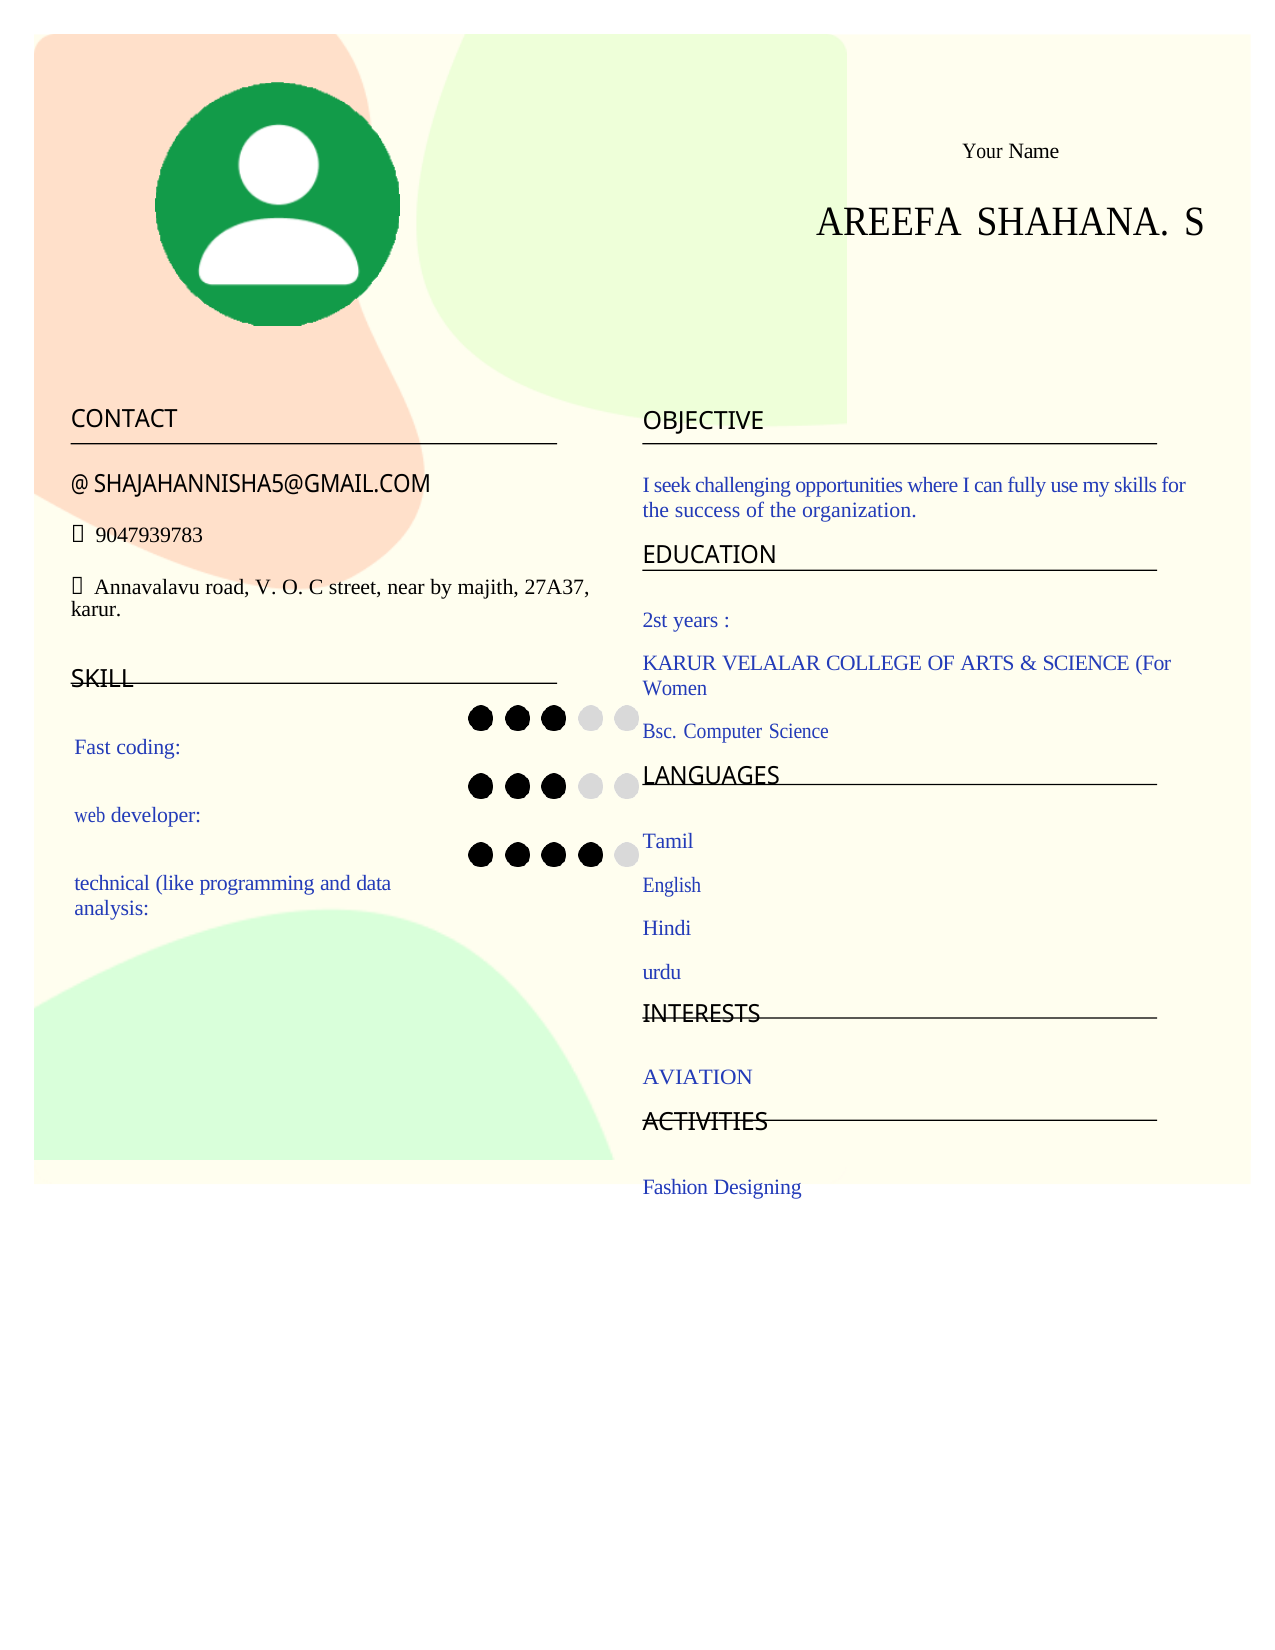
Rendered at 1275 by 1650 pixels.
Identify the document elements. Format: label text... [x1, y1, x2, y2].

subtitle CONTACT [71, 401, 593, 434]
text  Annavalavu road, V. O. C street, near by majith, 27A37, karur. [71, 572, 593, 621]
text I seek challenging opportunities where I can fully use my skills for the success of the organization. [642, 474, 1190, 522]
text Fashion Designing [642, 1174, 1237, 1199]
subtitle EDUCATION [642, 536, 1237, 570]
text Your Name [784, 138, 1237, 163]
text @ SHAJAHANNISHA5@GMAIL.COM [71, 466, 593, 500]
text web developer: [74, 802, 593, 828]
text AVIATION [642, 1064, 1237, 1089]
picture [34, 34, 1251, 1184]
text Women [642, 675, 1237, 700]
text Tamil English Hindi urdu [642, 828, 728, 984]
subtitle ACTIVITIES [642, 1103, 1237, 1137]
subtitle OBJECTIVE [642, 403, 1237, 437]
subtitle SKILL [71, 660, 593, 694]
subtitle LANGUAGES [642, 758, 1237, 792]
text Bsc. Computer Science [642, 718, 1237, 744]
title AREEFA SHAHANA. S [784, 196, 1237, 244]
text  9047939783 [71, 516, 593, 549]
subtitle INTERESTS [642, 1002, 1237, 1028]
text 2st years : [642, 607, 1237, 632]
text technical (like programming and data analysis: [74, 871, 458, 920]
text KARUR VELALAR COLLEGE OF ARTS & SCIENCE (For [642, 650, 1237, 675]
text Fast coding: [74, 734, 593, 759]
